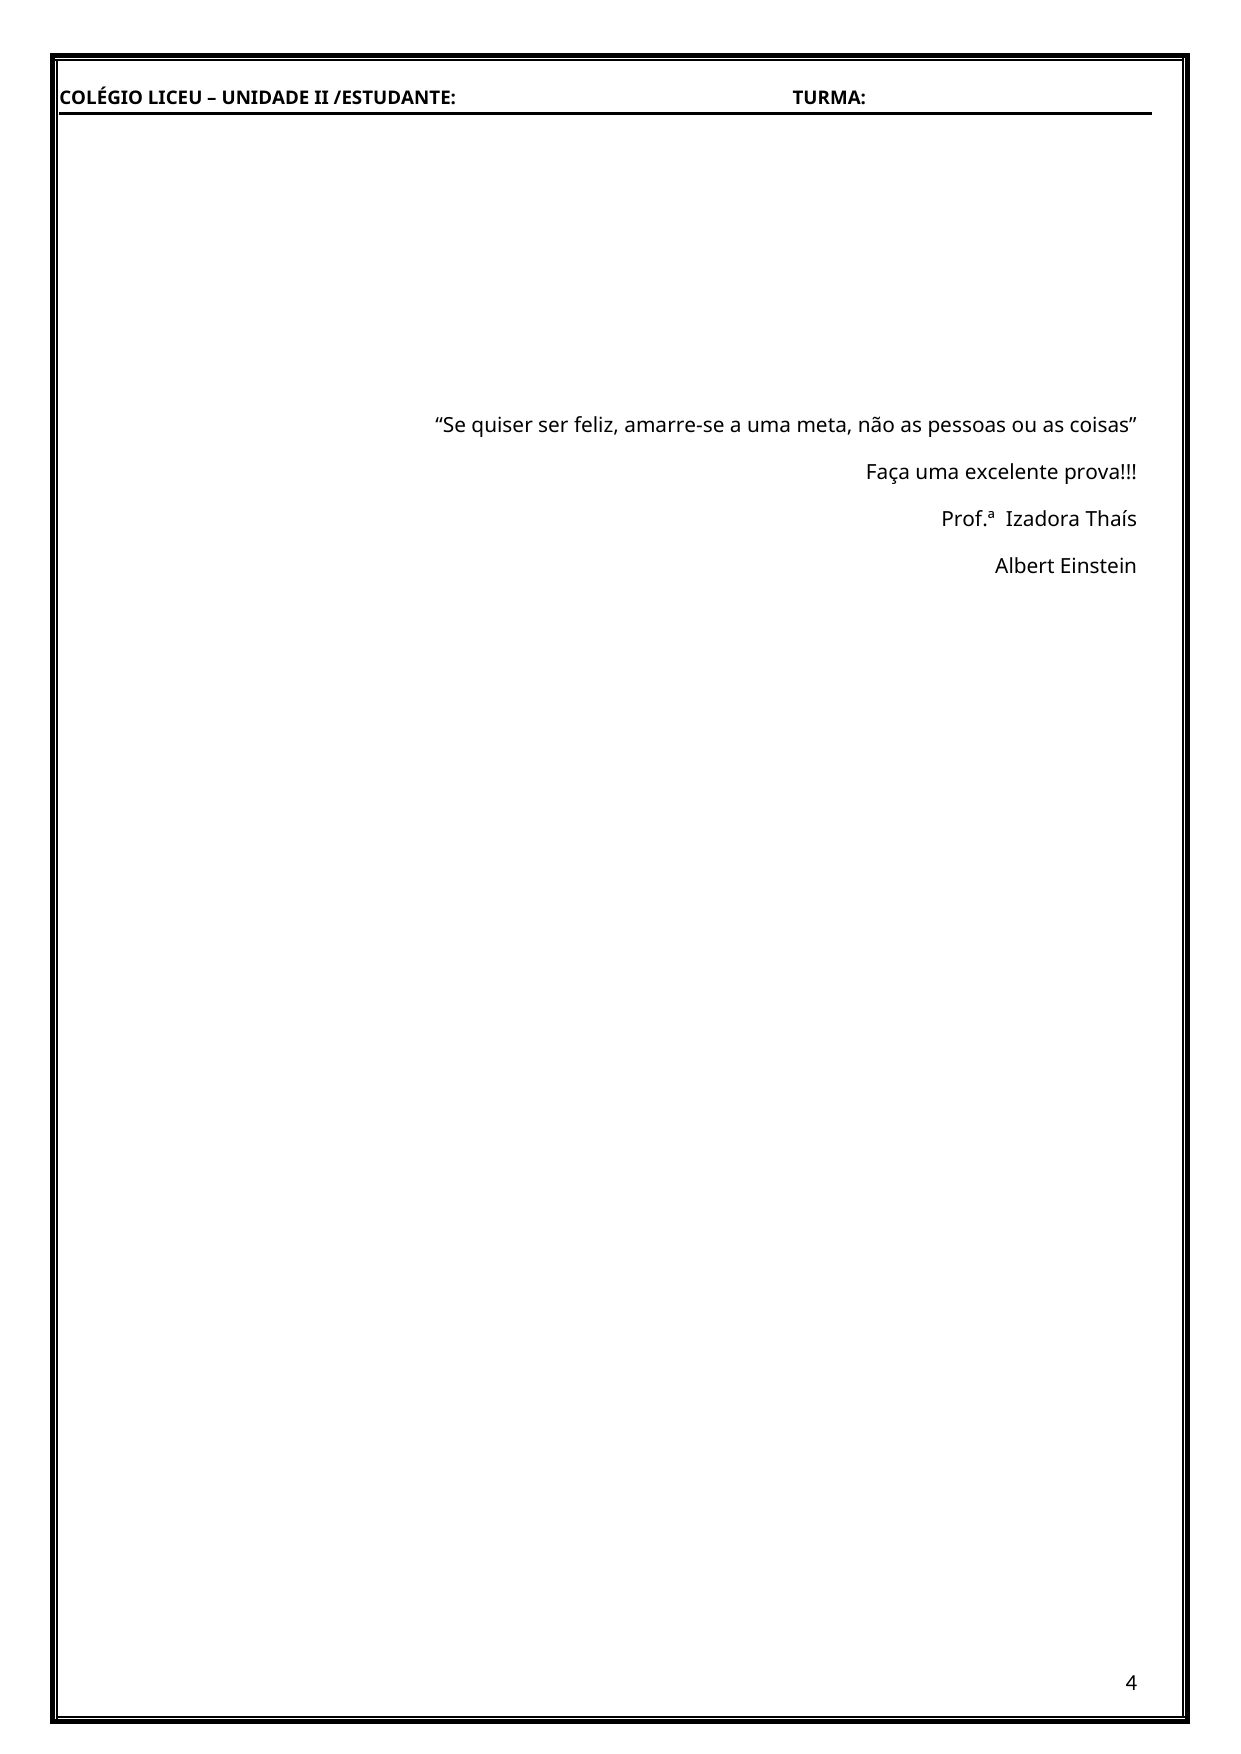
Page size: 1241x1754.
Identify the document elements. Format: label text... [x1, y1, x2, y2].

text “Se quiser ser feliz, amarre-se a uma meta, não as pessoas ou as coisas” [177, 410, 1137, 438]
text Albert Einstein [177, 552, 1137, 580]
text Prof.ª Izadora Thaís [177, 504, 1137, 533]
text Faça uma excelente prova!!! [177, 457, 1137, 485]
